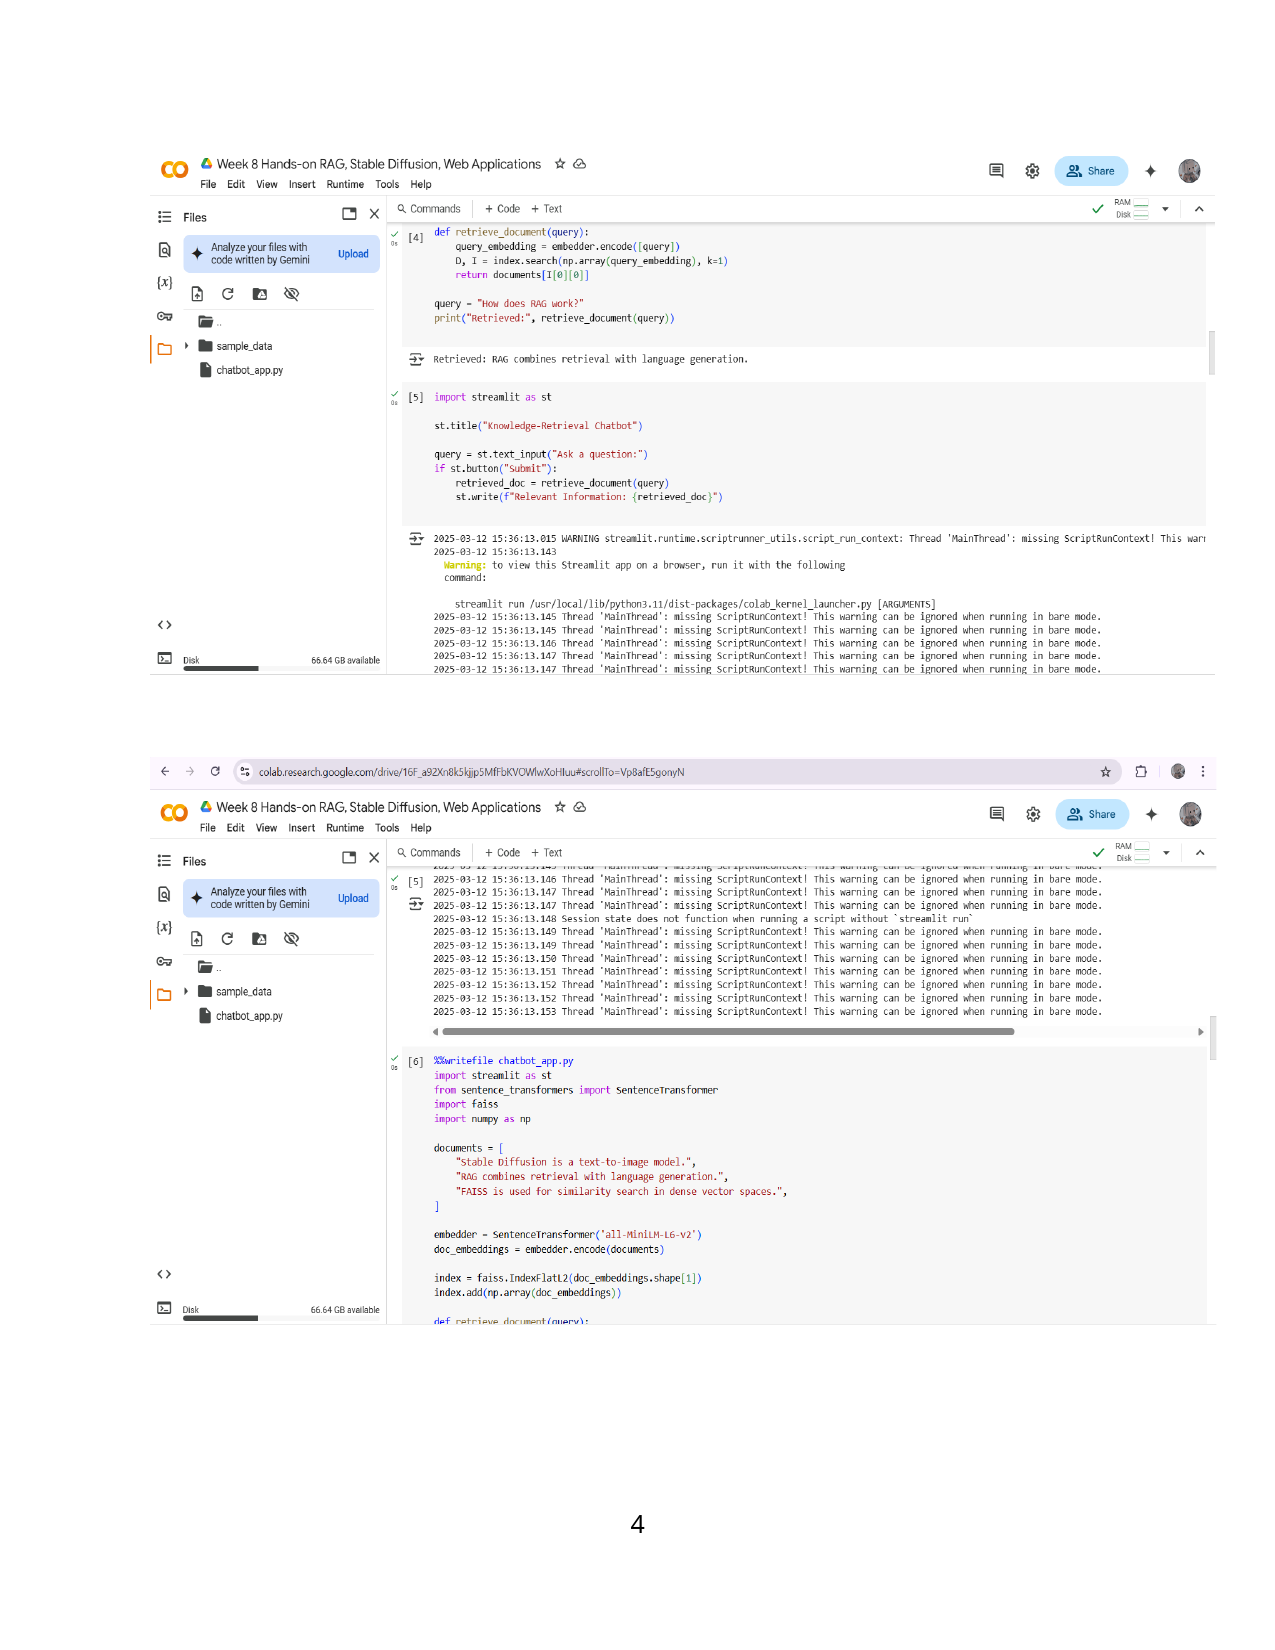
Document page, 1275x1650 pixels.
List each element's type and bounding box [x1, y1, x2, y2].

picture [150, 757, 1217, 1325]
picture [150, 150, 1215, 680]
